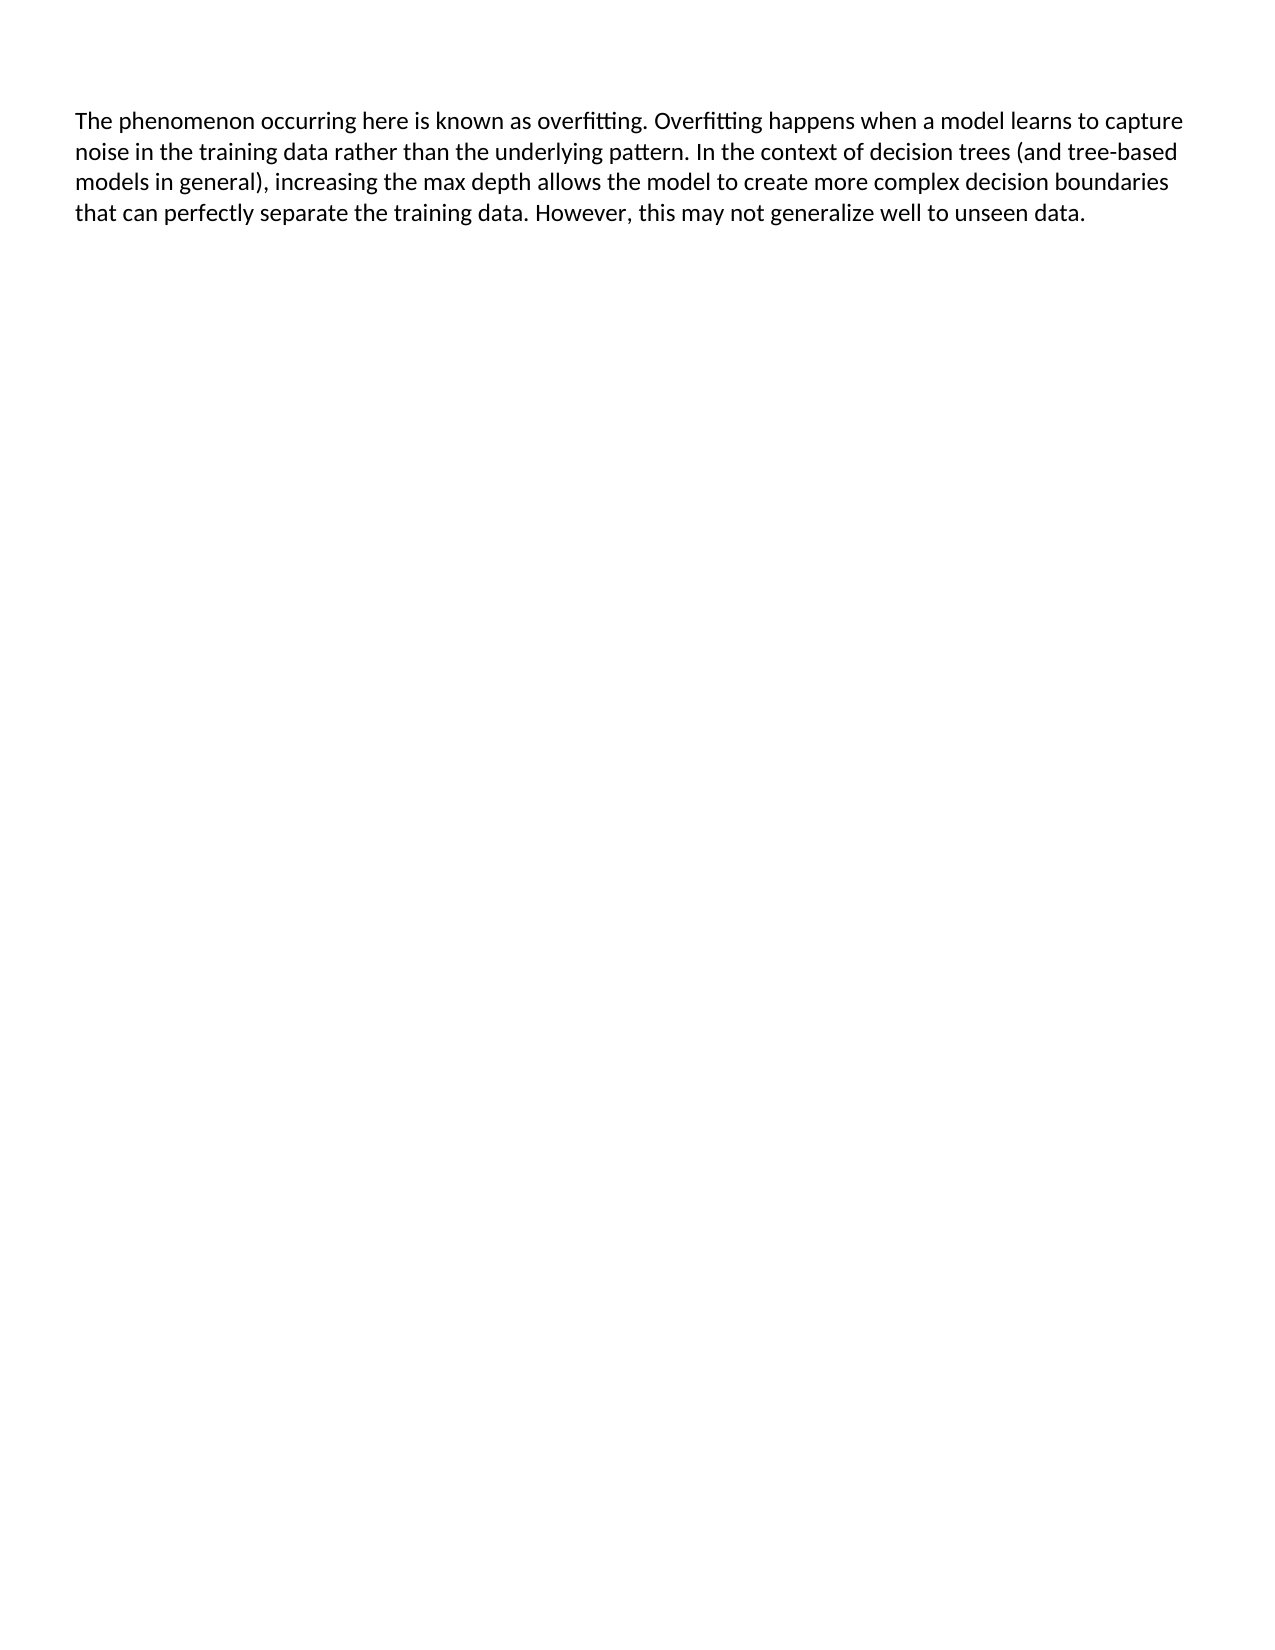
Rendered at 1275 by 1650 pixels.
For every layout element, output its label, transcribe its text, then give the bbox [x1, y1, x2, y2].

text The phenomenon occurring here is known as overfitting. Overfitting happens when a model learns to capture noise in the training data rather than the underlying pattern. In the context of decision trees (and tree-based models in general), increasing the max depth allows the model to create more complex decision boundaries that can perfectly separate the training data. However, this may not generalize well to unseen data. [75, 106, 1200, 228]
